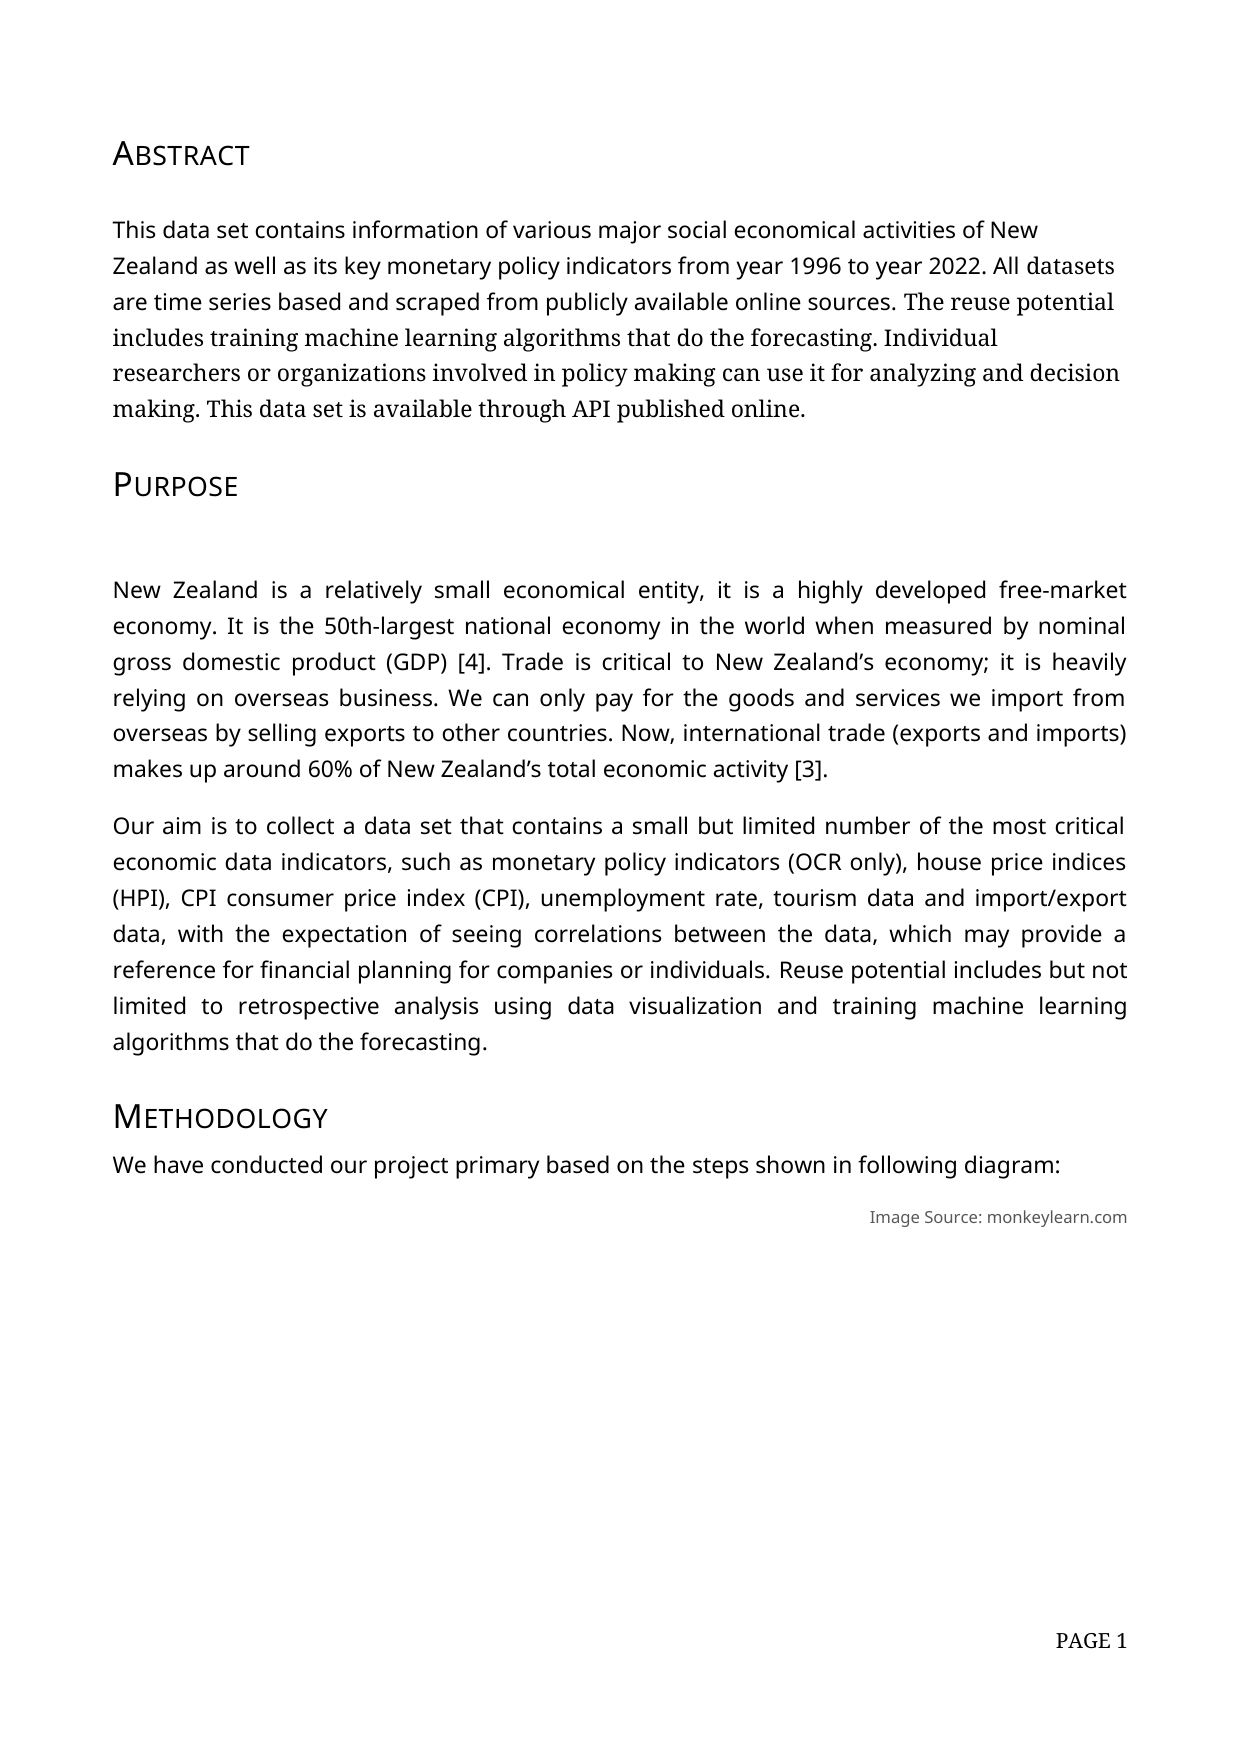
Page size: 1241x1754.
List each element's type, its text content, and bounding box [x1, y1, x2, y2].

text Our aim is to collect a data set that contains a small but limited number of the most critical economic data indicators, such as monetary policy indicators (OCR only), house price indices (HPI), CPI consumer price index (CPI), unemployment rate, tourism data and import/export data, with the expectation of seeing correlations between the data, which may provide a reference for financial planning for companies or individuals. Reuse potential includes but not limited to retrospective analysis using data visualization and training machine learning algorithms that do the forecasting. [112, 810, 1128, 1057]
subtitle Methodology [112, 1093, 1128, 1138]
text New Zealand is a relatively small economical entity, it is a highly developed free-market economy. It is the 50th-largest national economy in the world when measured by nominal gross domestic product (GDP) [4]. Trade is critical to New Zealand’s economy; it is heavily relying on overseas business. We can only pay for the goods and services we import from overseas by selling exports to other countries. Now, international trade (exports and imports) makes up around 60% of New Zealand’s total economic activity [3]. [112, 574, 1128, 784]
subtitle Abstract [112, 130, 1128, 176]
subtitle Purpose [112, 461, 1128, 506]
text Image Source: monkeylearn.com [112, 1206, 987, 1229]
text We have conducted our project primary based on the steps shown in following diagram: [112, 1149, 1128, 1181]
subtitle This data set contains information of various major social economical activities of New Zealand as well as its key monetary policy indicators from year 1996 to year 2022. All datasets are time series based and scraped from publicly available online sources. The reuse potential includes training machine learning algorithms that do the forecasting. Individual researchers or organizations involved in policy making can use it for analyzing and decision making. This data set is available through API published online. [112, 214, 1128, 424]
